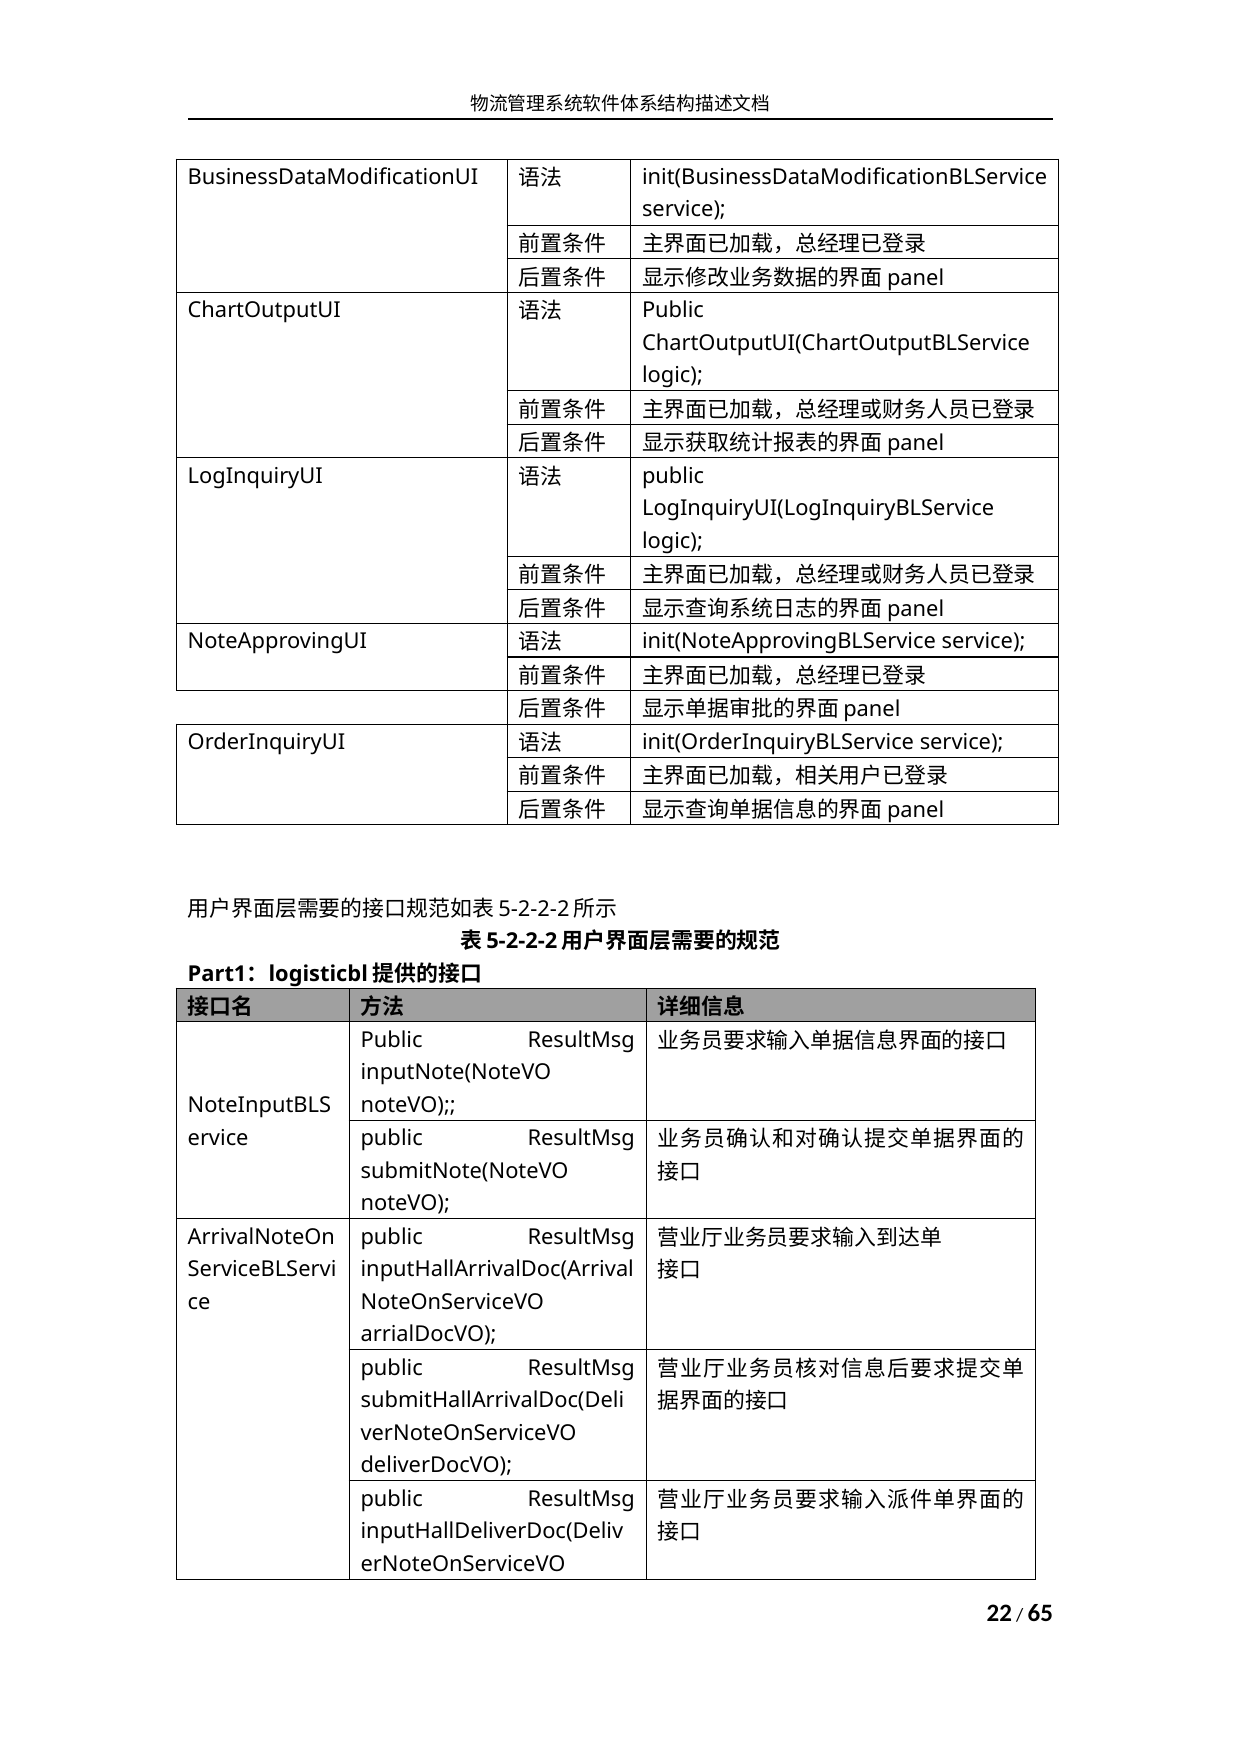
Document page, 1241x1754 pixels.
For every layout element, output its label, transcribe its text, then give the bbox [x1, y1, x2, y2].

table_cell NoteInputBLService [177, 1022, 349, 1218]
table_cell OrderInquiryUI [177, 725, 507, 824]
table_cell 显示获取统计报表的界面panel [631, 425, 1058, 457]
table_cell ChartOutputUI [177, 293, 507, 457]
table_cell 业务员要求输入单据信息界面的接口 [647, 1022, 1035, 1120]
table_cell 后置条件 [508, 792, 630, 824]
table_cell 语法 [508, 293, 630, 390]
table_cell Public ResultMsg inputNote(NoteVO noteVO);; [350, 1022, 646, 1120]
table_cell 主界面已加载，总经理已登录 [631, 226, 1058, 258]
table_cell 显示查询单据信息的界面panel [631, 792, 1058, 824]
table_cell 前置条件 [508, 391, 630, 424]
table_cell public ResultMsg submitHallArrivalDoc(DeliverNoteOnServiceVO deliverDocVO); [350, 1350, 646, 1480]
table_cell public LogInquiryUI(LogInquiryBLService logic); [631, 458, 1058, 556]
table_cell public ResultMsg inputHallArrivalDoc(ArrivalNoteOnServiceVO arrialDocVO); [350, 1219, 646, 1349]
table_cell 语法 [508, 725, 630, 757]
table_cell 显示单据审批的界面panel [631, 691, 1058, 723]
table_cell ArrivalNoteOnServiceBLService [177, 1219, 349, 1579]
table_cell 主界面已加载，总经理或财务人员已登录 [631, 557, 1058, 589]
table_cell 营业厅业务员要求输入到达单 界面的接口 [647, 1219, 1035, 1349]
table_cell 主界面已加载，总经理已登录 [631, 658, 1058, 690]
text 表5-2-2-2用户界面层需要的规范 [187, 923, 1053, 955]
table_cell 营业厅业务员要求输入派件单界面的接口 [647, 1481, 1035, 1579]
table_cell BusinessDataModificationUI [177, 160, 507, 292]
table_cell init(BusinessDataModificationBLService service); [631, 160, 1058, 224]
table_cell init(OrderInquiryBLService service); [631, 725, 1058, 757]
table_cell 前置条件 [508, 557, 630, 589]
table_cell 语法 [508, 160, 630, 224]
table_cell 业务员确认和对确认提交单据界面的接口 [647, 1121, 1035, 1218]
table_cell 主界面已加载，总经理或财务人员已登录 [631, 391, 1058, 424]
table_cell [350, 1481, 646, 1579]
table_cell 前置条件 [508, 658, 630, 690]
table_cell 显示查询系统日志的界面panel [631, 590, 1058, 623]
table_cell 后置条件 [508, 691, 630, 723]
table_cell 后置条件 [508, 425, 630, 457]
table_cell 前置条件 [508, 226, 630, 258]
text 用户界面层需要的接口规范如表5-2-2-2所示 [187, 890, 1053, 923]
table_cell LogInquiryUI [177, 458, 507, 623]
table_cell public ResultMsg submitNote(NoteVO noteVO); [350, 1121, 646, 1218]
text Part1：logisticbl提供的接口 [187, 955, 1053, 988]
table_cell Public ChartOutputUI(ChartOutputBLService logic); [631, 293, 1058, 390]
table_header 接口名 [177, 989, 349, 1021]
table_header 方法 [350, 989, 646, 1021]
table_cell 营业厅业务员核对信息后要求提交单据界面的接口 [647, 1350, 1035, 1480]
table_cell 显示修改业务数据的界面panel [631, 259, 1058, 292]
table_cell 语法 [508, 458, 630, 556]
table_cell 前置条件 [508, 758, 630, 791]
table_cell 后置条件 [508, 590, 630, 623]
table_cell 后置条件 [508, 259, 630, 292]
table_cell 语法 [508, 624, 630, 656]
table_header 详细信息 [647, 989, 1035, 1021]
table_cell 主界面已加载，相关用户已登录 [631, 758, 1058, 791]
table_cell NoteApprovingUI [177, 624, 507, 690]
table_cell init(NoteApprovingBLService service); [631, 624, 1058, 656]
